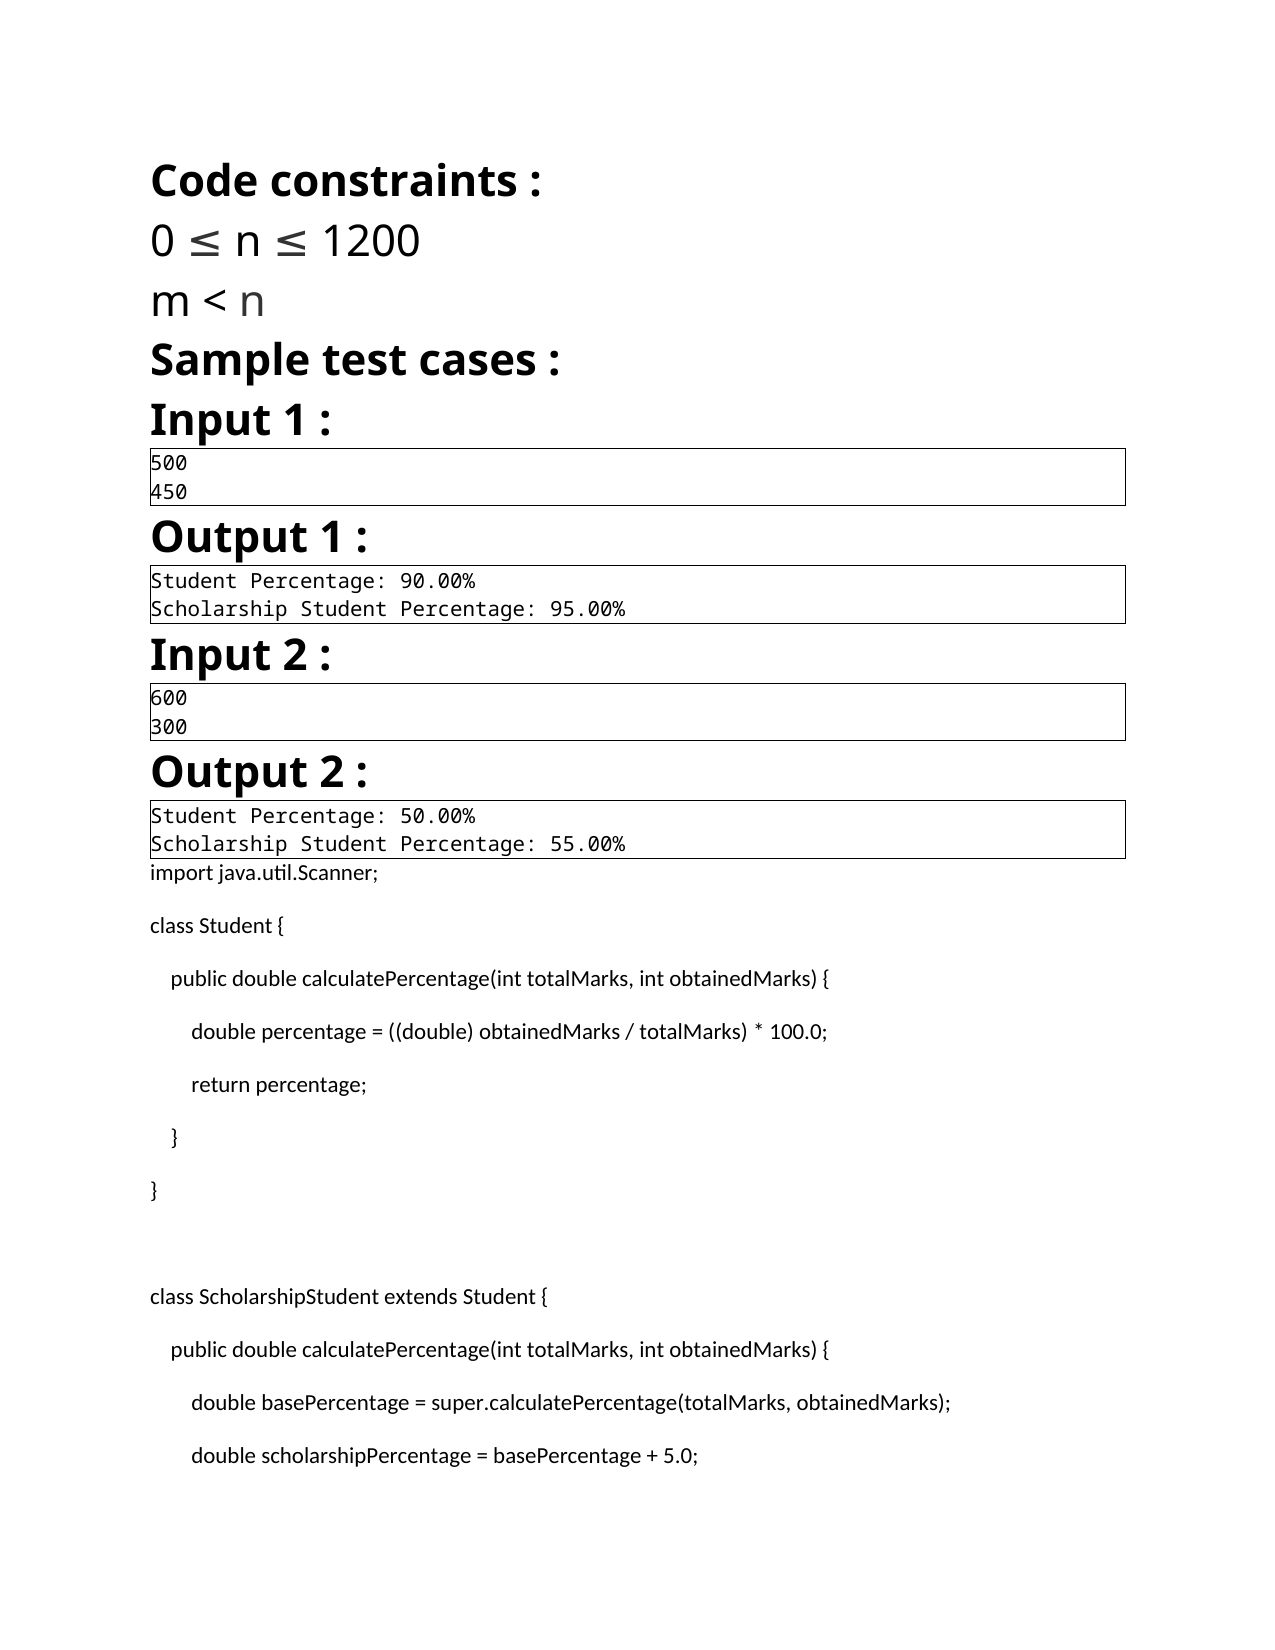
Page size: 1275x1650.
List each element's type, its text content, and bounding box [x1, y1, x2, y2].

text public double calculatePercentage(int totalMarks, int obtainedMarks) { [150, 1336, 1125, 1363]
text Code constraints : [150, 150, 1125, 209]
text Sample test cases : [150, 329, 1125, 388]
text Input 2 : [150, 624, 1125, 683]
text 0 ≤ n ≤ 1200 [150, 209, 1125, 269]
text import java.util.Scanner; [150, 859, 1125, 886]
text Scholarship Student Percentage: 95.00% [151, 594, 1125, 623]
text } [150, 1176, 1125, 1204]
text 450 [151, 476, 1125, 505]
text 300 [151, 711, 1125, 740]
text class Student { [150, 911, 1125, 939]
text class ScholarshipStudent extends Student { [150, 1282, 1125, 1311]
text return percentage; [150, 1070, 1125, 1098]
text Student Percentage: 90.00% [151, 566, 1125, 594]
text Output 2 : [150, 741, 1125, 800]
text Scholarship Student Percentage: 55.00% [151, 829, 1125, 858]
text 500 [151, 449, 1125, 476]
text } [150, 1123, 1125, 1151]
text double basePercentage = super.calculatePercentage(totalMarks, obtainedMarks); [150, 1388, 1125, 1417]
text Output 1 : [150, 506, 1125, 565]
text Input 1 : [150, 388, 1125, 448]
text double percentage = ((double) obtainedMarks / totalMarks) * 100.0; [150, 1017, 1125, 1045]
text m < n [150, 269, 1125, 329]
text double scholarshipPercentage = basePercentage + 5.0; [150, 1442, 1125, 1469]
text public double calculatePercentage(int totalMarks, int obtainedMarks) { [150, 964, 1125, 992]
text Student Percentage: 50.00% [151, 801, 1125, 829]
text 600 [151, 684, 1125, 711]
